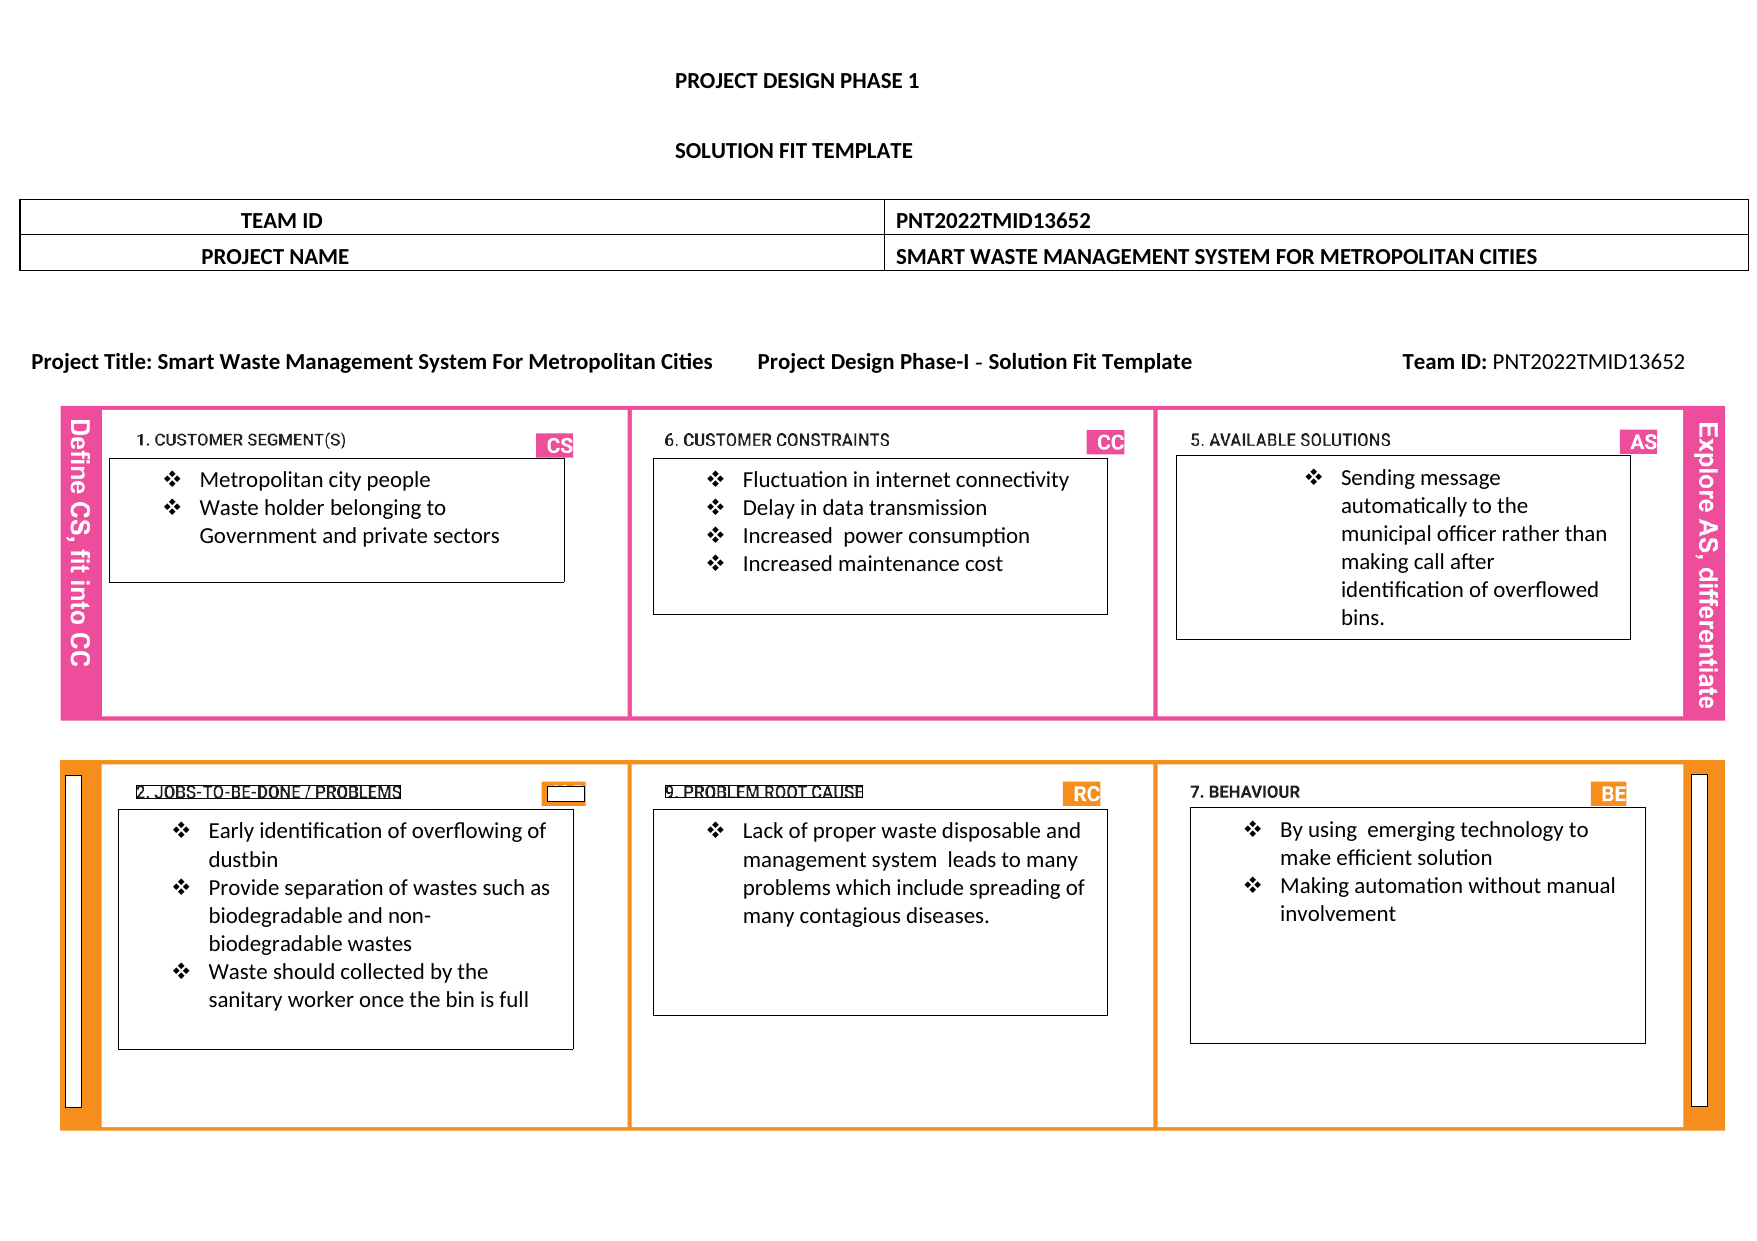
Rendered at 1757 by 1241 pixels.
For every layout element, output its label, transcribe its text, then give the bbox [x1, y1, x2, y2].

picture [66, 776, 81, 1107]
picture [665, 433, 889, 446]
picture [136, 432, 345, 458]
picture [1692, 775, 1707, 1106]
picture [137, 786, 400, 798]
picture [1694, 423, 1718, 708]
table_cell PROJECT NAME [21, 235, 884, 270]
picture [1191, 433, 1390, 446]
picture [666, 786, 862, 797]
picture [548, 787, 584, 801]
table_header PNT2022TMID13652 [885, 200, 1748, 234]
title Project Title: Smart Waste Management System For Metropolitan Cities Project Design Phase-I - Solution Fit Template Team ID: PNT2022TMID13652 [31, 347, 1737, 375]
table_header TEAM ID [21, 200, 884, 234]
title PROJECT DESIGN PHASE 1 [31, 66, 1737, 94]
title SOLUTION FIT TEMPLATE [31, 136, 1737, 164]
picture [66, 420, 90, 666]
table_cell SMART WASTE MANAGEMENT SYSTEM FOR METROPOLITAN CITIES [885, 235, 1748, 270]
